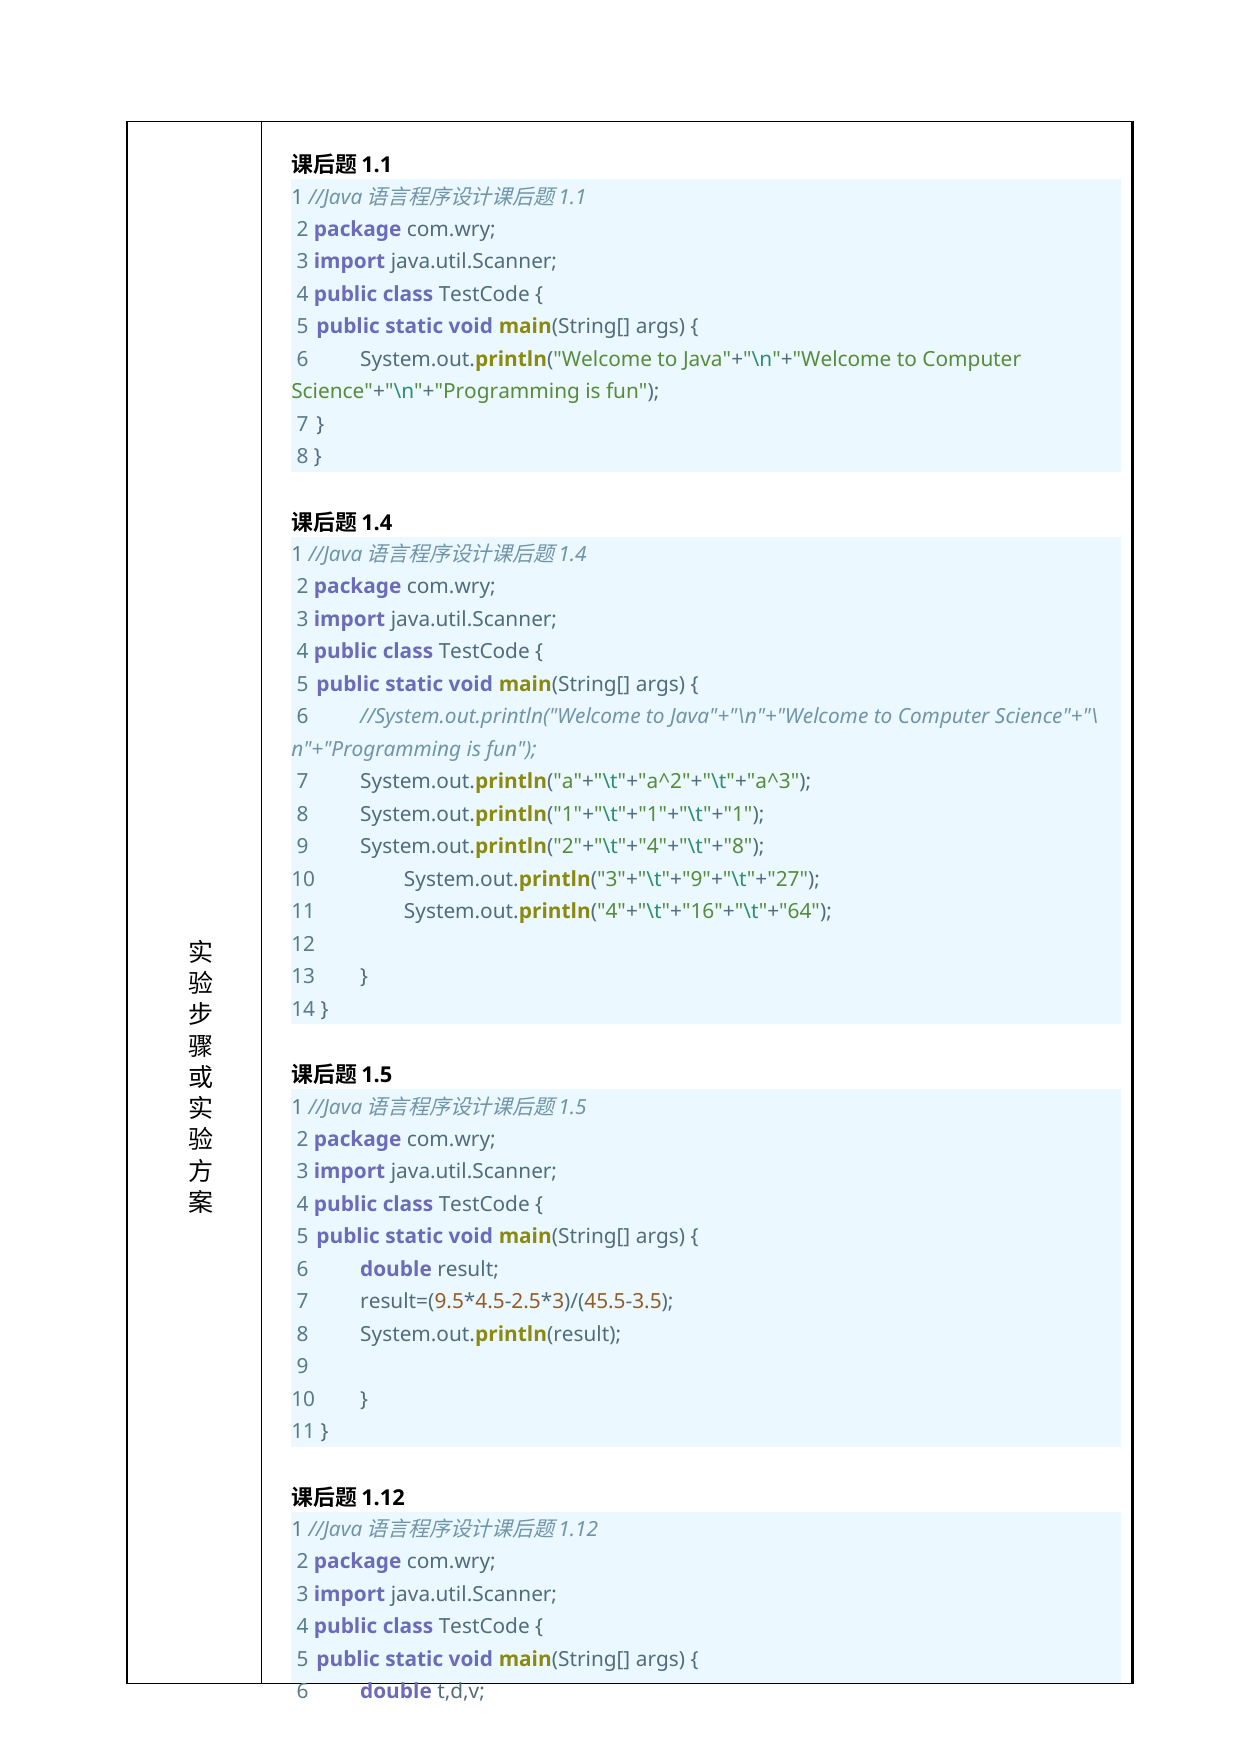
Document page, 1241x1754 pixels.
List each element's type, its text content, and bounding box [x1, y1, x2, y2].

table_cell 课后题1.1 1 //Java语言程序设计课后题1.1 2 package com.wry; 3 import java.util.Scanner; 4 public class TestCode { 5 public static void main(String[] args) { 6 System.out.println("Welcome to Java"+"\n"+"Welcome to Computer Science"+"\n"+"Programming is fun"); 7 } 8 } 课后题1.4 1 //Java语言程序设计课后题1.4 2 package com.wry; 3 import java.util.Scanner; 4 public class TestCode { 5 public static void main(String[] args) { 6 //System.out.println("Welcome to Java"+"\n"+"Welcome to Computer Science"+"\n"+"Programming is fun"); 7 System.out.println("a"+"\t"+"a^2"+"\t"+"a^3"); 8 System.out.println("1"+"\t"+"1"+"\t"+"1"); 9 System.out.println("2"+"\t"+"4"+"\t"+"8"); 10 System.out.println("3"+"\t"+"9"+"\t"+"27"); 11 System.out.println("4"+"\t"+"16"+"\t"+"64"); 12 13 } 14 } 课后题1.5 1 //Java语言程序设计课后题1.5 2 package com.wry; 3 import java.util.Scanner; 4 public class TestCode { 5 public static void main(String[] args) { 6 double result; 7 result=(9.5*4.5-2.5*3)/(45.5-3.5); 8 System.out.println(result); 9 10 } 11 } 课后题1.12 1 //Java语言程序设计课后题1.12 2 package com.wry; 3 import java.util.Scanner; 4 public class TestCode { 5 public static void main(String[] args) { 6 double t,d,v; 7 double hour=1,min=40,sec=35,mile=24; 8 t=hour+min/60+sec/60/60; 9 d=mile*1.6; 10 v=d/t; 11 System.out.printf("跑步的平均速度为 %.2f 公里/小时", v); 12 13 } 14 } [262, 122, 1131, 1683]
table_cell 实验步骤或实验方案 [128, 122, 261, 1683]
